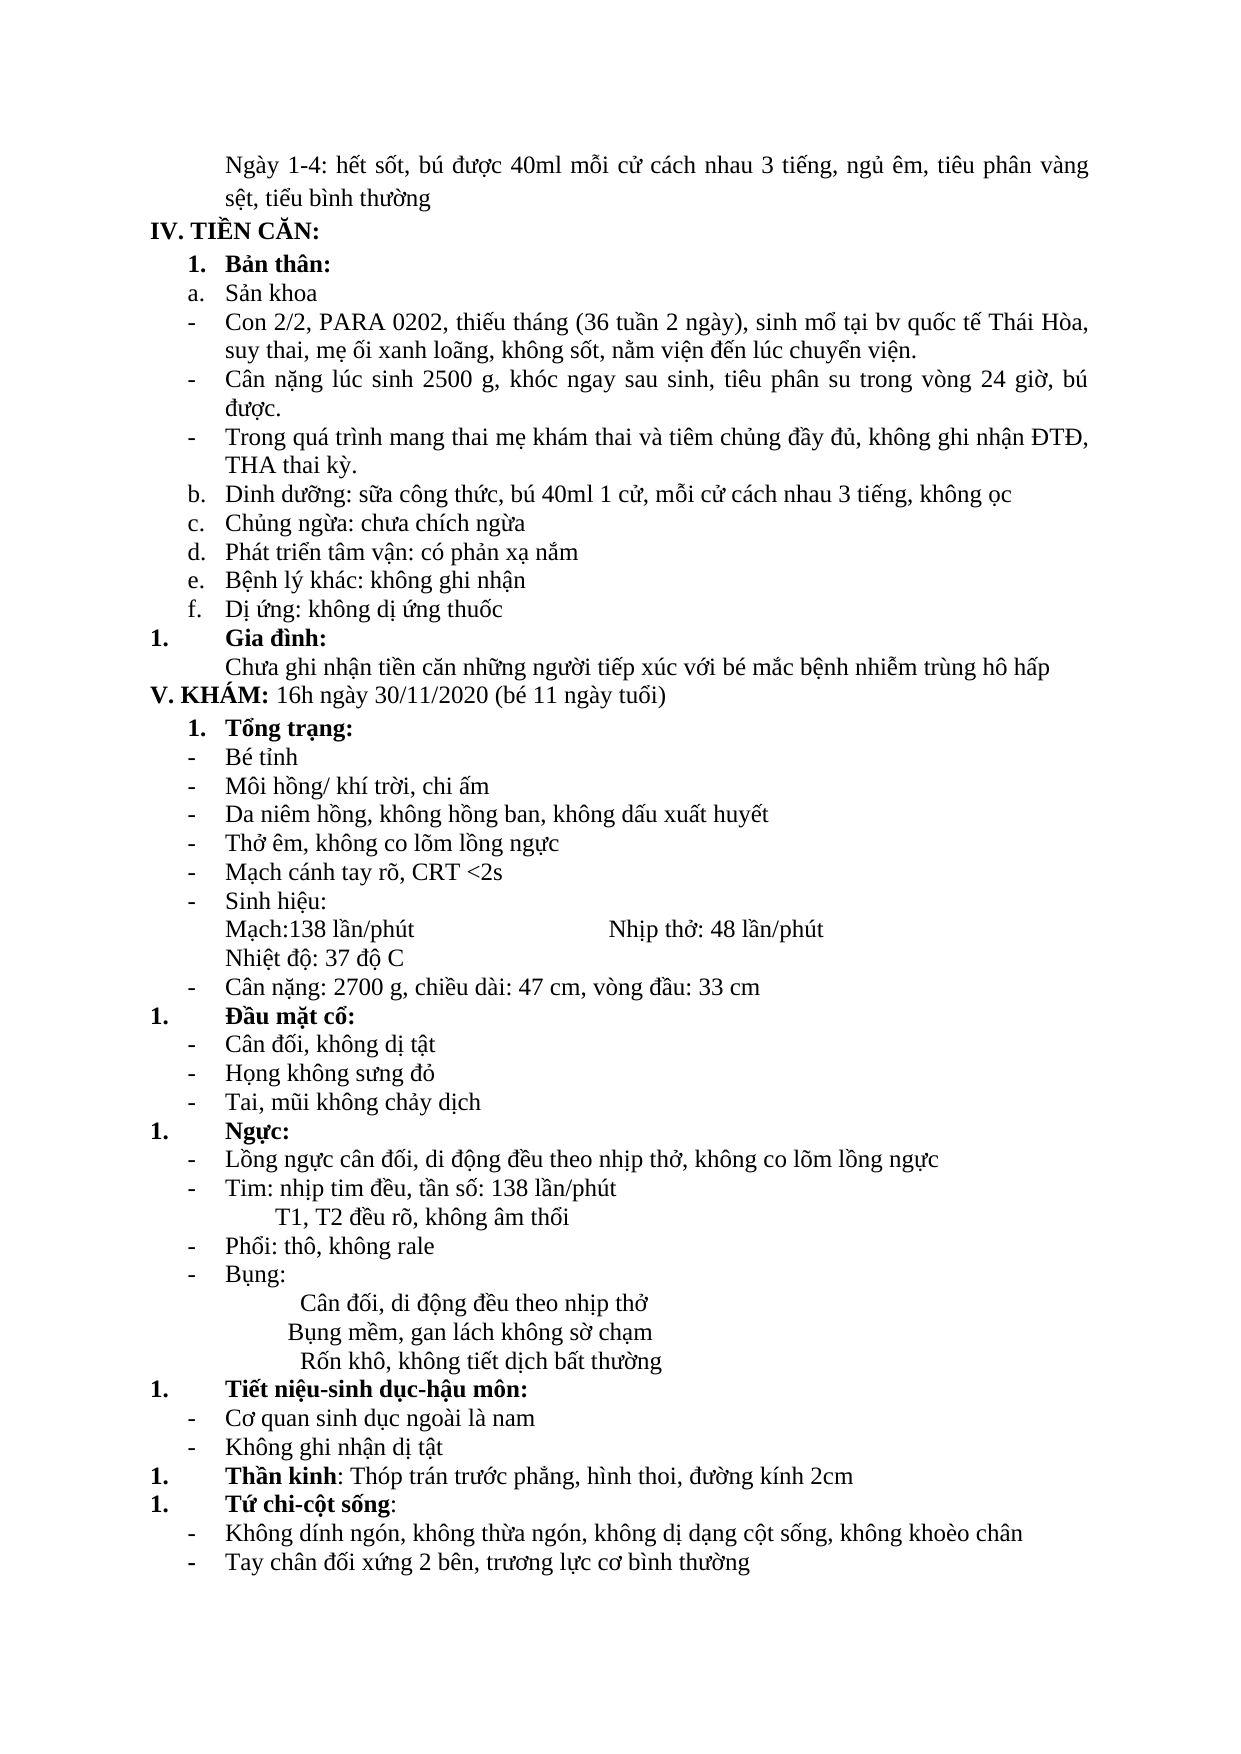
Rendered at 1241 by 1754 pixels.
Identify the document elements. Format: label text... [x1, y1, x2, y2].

list Đầu mặt cổ: [150, 1001, 1090, 1029]
text Cân đối, di động đều theo nhịp thở [225, 1288, 1090, 1317]
text V. KHÁM: 16h ngày 30/11/2020 (bé 11 ngày tuổi) [150, 680, 1090, 709]
list Bản thân: [187, 249, 1090, 278]
list Phát triển tâm vận: có phản xạ nắm [187, 537, 1090, 565]
list Họng không sưng đỏ [187, 1058, 1090, 1087]
list Tai, mũi không chảy dịch [187, 1087, 1090, 1116]
list Dinh dưỡng: sữa công thức, bú 40ml 1 cử, mỗi cử cách nhau 3 tiếng, không ọc [187, 479, 1090, 508]
text Chưa ghi nhận tiền căn những người tiếp xúc với bé mắc bệnh nhiễm trùng hô hấp [225, 652, 1090, 680]
list Lồng ngực cân đối, di động đều theo nhịp thở, không co lõm lồng ngực [187, 1144, 1090, 1173]
list Ngực: [150, 1116, 1090, 1144]
text Rốn khô, không tiết dịch bất thường [225, 1346, 1090, 1374]
text T1, T2 đều rõ, không âm thổi [225, 1202, 1090, 1231]
list Cân đối, không dị tật [187, 1029, 1090, 1058]
list Mạch cánh tay rõ, CRT <2s [187, 857, 1090, 886]
list Thở êm, không co lõm lồng ngực [187, 828, 1090, 857]
list Tiết niệu-sinh dục-hậu môn: [150, 1374, 1090, 1403]
list Dị ứng: không dị ứng thuốc [187, 594, 1090, 623]
text Nhiệt độ: 37 độ C [225, 943, 1090, 972]
list Cân nặng lúc sinh 2500 g, khóc ngay sau sinh, tiêu phân su trong vòng 24 giờ, bú được. [187, 364, 1090, 422]
list Tứ chi-cột sống: [150, 1489, 1090, 1518]
list Bụng: [187, 1259, 1090, 1288]
text IV. TIỀN CĂN: [150, 216, 1090, 245]
list Bệnh lý khác: không ghi nhận [187, 565, 1090, 594]
list Sản khoa [187, 278, 1090, 307]
list Sinh hiệu: [187, 886, 1090, 914]
list Bé tỉnh [187, 742, 1090, 771]
list Môi hồng/ khí trời, chi ấm [187, 771, 1090, 799]
list Tay chân đối xứng 2 bên, trương lực cơ bình thường [187, 1547, 1090, 1576]
list Tổng trạng: [187, 713, 1090, 742]
list Gia đình: [150, 623, 1090, 652]
list Da niêm hồng, không hồng ban, không dấu xuất huyết [187, 799, 1090, 828]
list Phổi: thô, không rale [187, 1231, 1090, 1259]
list Cơ quan sinh dục ngoài là nam [187, 1403, 1090, 1432]
list Chủng ngừa: chưa chích ngừa [187, 508, 1090, 537]
list Thần kinh: Thóp trán trước phẳng, hình thoi, đường kính 2cm [150, 1461, 1090, 1489]
text Bụng mềm, gan lách không sờ chạm [225, 1317, 1090, 1346]
list Con 2/2, PARA 0202, thiếu tháng (36 tuần 2 ngày), sinh mổ tại bv quốc tế Thái Hòa, suy thai, mẹ ối xanh loãng, không sốt, nằm viện đến lúc chuyển viện. [187, 307, 1090, 364]
list Trong quá trình mang thai mẹ khám thai và tiêm chủng đầy đủ, không ghi nhận ĐTĐ, THA thai kỳ. [187, 422, 1090, 479]
text Ngày 1-4: hết sốt, bú được 40ml mỗi cử cách nhau 3 tiếng, ngủ êm, tiêu phân vàng sệt, tiểu bình thường [225, 150, 1090, 212]
list Không dính ngón, không thừa ngón, không dị dạng cột sống, không khoèo chân [187, 1518, 1090, 1547]
list Tim: nhịp tim đều, tần số: 138 lần/phút [187, 1173, 1090, 1202]
text Mạch:138 lần/phút Nhịp thở: 48 lần/phút [225, 914, 1090, 943]
list Cân nặng: 2700 g, chiều dài: 47 cm, vòng đầu: 33 cm [187, 972, 1090, 1001]
list Không ghi nhận dị tật [187, 1432, 1090, 1461]
